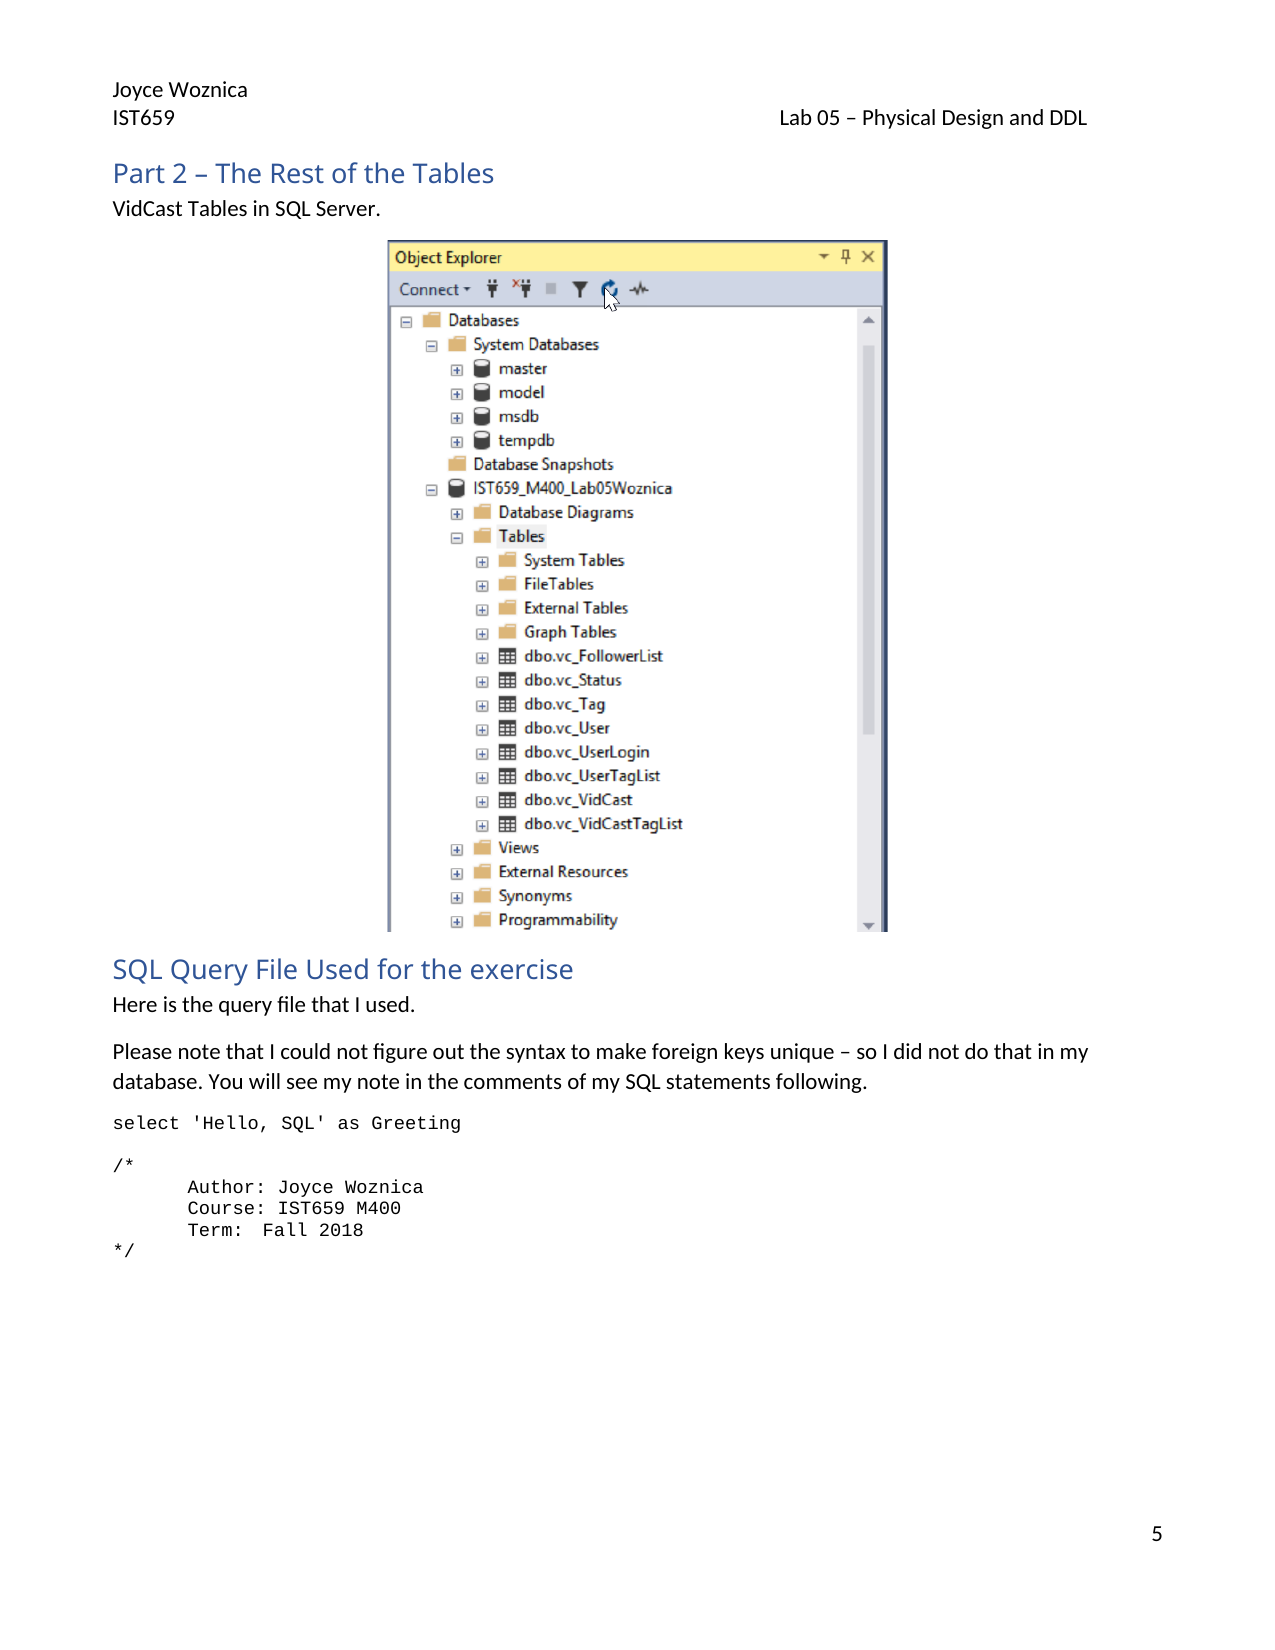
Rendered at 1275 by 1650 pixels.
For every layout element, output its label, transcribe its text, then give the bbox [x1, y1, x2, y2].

text /* [112, 1157, 1162, 1178]
text Term: Fall 2018 [112, 1220, 1162, 1242]
text */ [112, 1242, 1162, 1263]
text Course: IST659 M400 [112, 1199, 1162, 1220]
text Please note that I could not figure out the syntax to make foreign keys unique – so I did not do that in my database. You will see my note in the comments of my SQL statements following. [112, 1037, 1162, 1095]
text Here is the query file that I used. [112, 990, 1162, 1018]
subtitle SQL Query File Used for the exercise [112, 950, 1162, 987]
text Author: Joyce Woznica [112, 1178, 1162, 1199]
text VidCast Tables in SQL Server. [112, 194, 1162, 222]
subtitle Part 2 – The Rest of the Tables [112, 154, 1162, 191]
text select 'Hello, SQL' as Greeting [112, 1114, 1162, 1135]
picture [387, 240, 888, 932]
